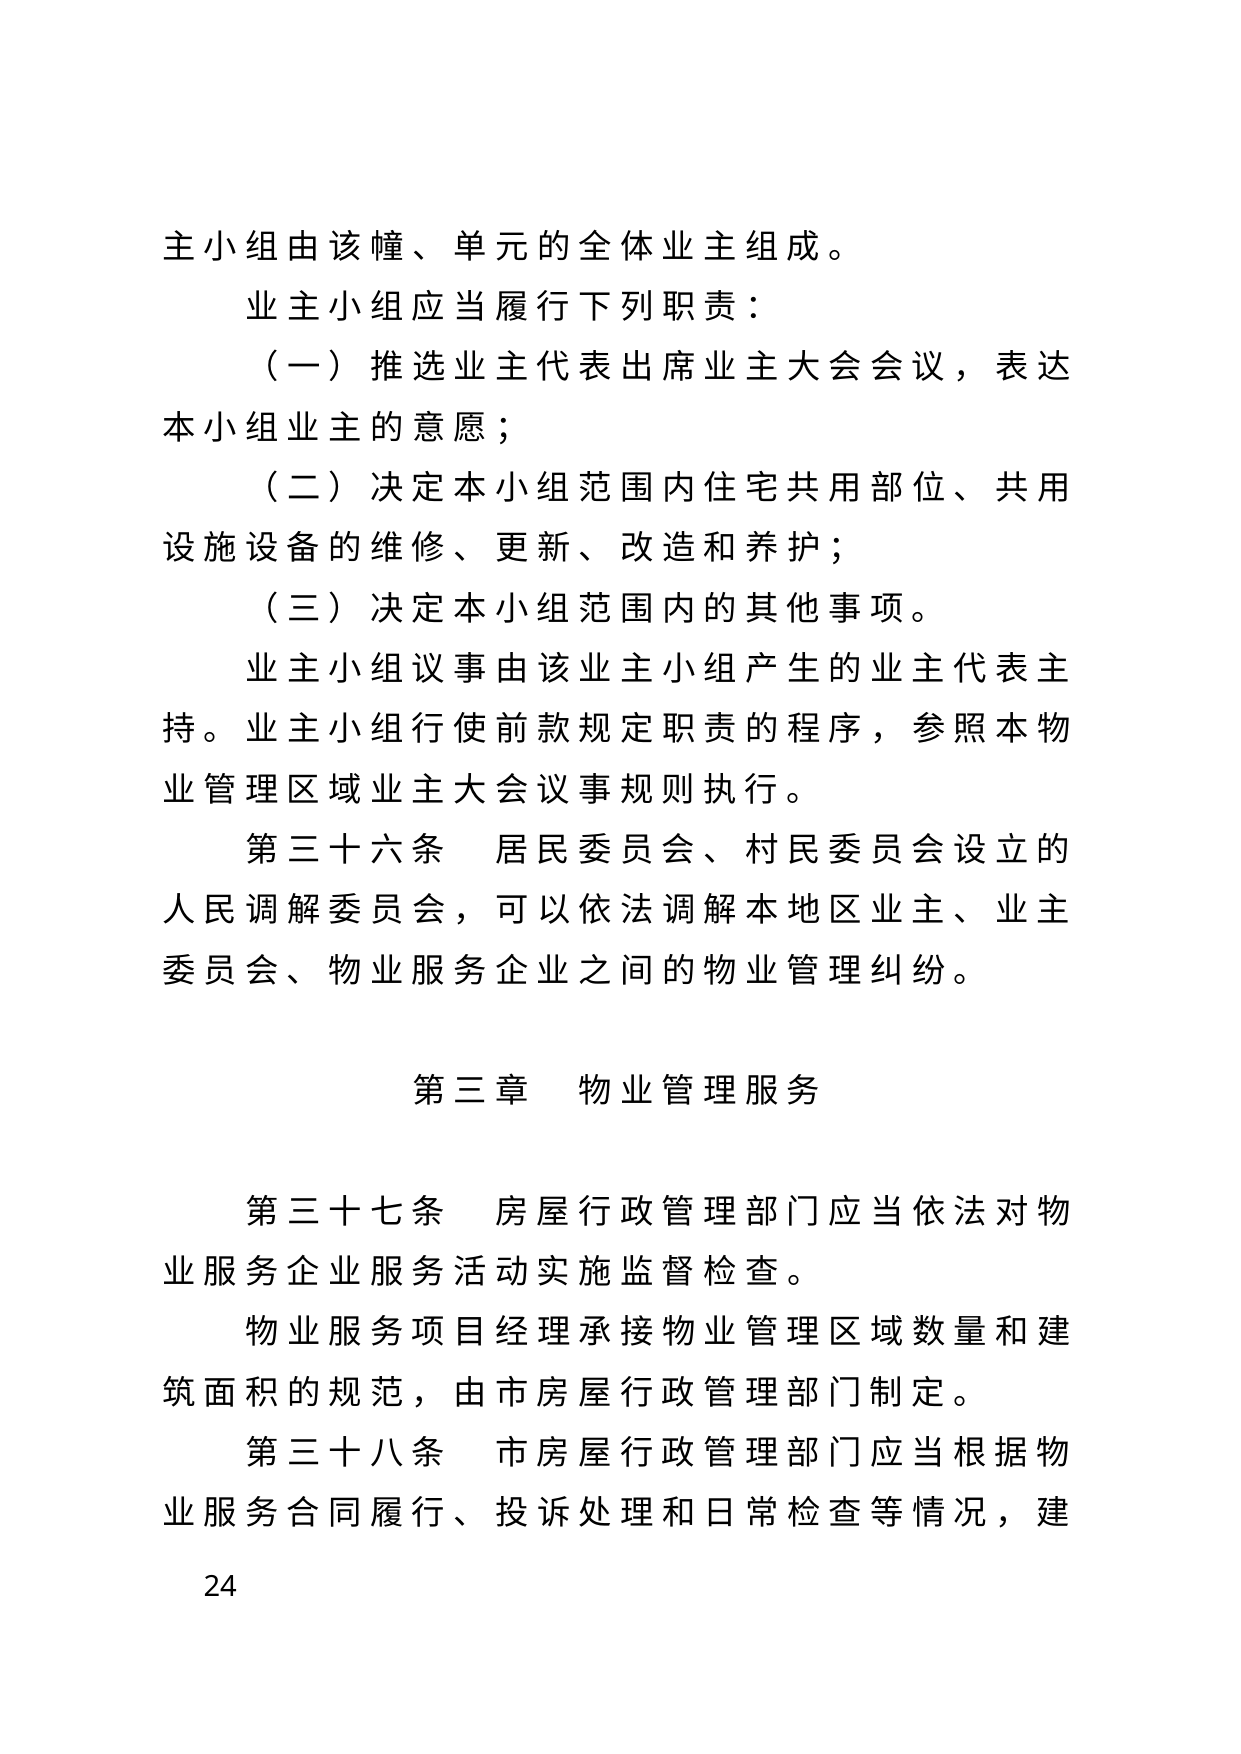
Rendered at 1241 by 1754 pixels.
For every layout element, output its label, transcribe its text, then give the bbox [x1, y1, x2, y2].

text （二）决定本小组范围内住宅共用部位、共用设施设备的维修、更新、改造和养护； [162, 455, 1078, 575]
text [162, 213, 1078, 274]
text 业主小组议事由该业主小组产生的业主代表主持。业主小组行使前款规定职责的程序，参照本物业管理区域业主大会议事规则执行。 [162, 636, 1078, 817]
text 第三章 物业管理服务 [162, 1058, 1078, 1118]
text 第三十七条 房屋行政管理部门应当依法对物业服务企业服务活动实施监督检查。 [162, 1178, 1078, 1299]
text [162, 1420, 1078, 1540]
text 第三十六条 居民委员会、村民委员会设立的人民调解委员会，可以依法调解本地区业主、业主委员会、物业服务企业之间的物业管理纠纷。 [162, 817, 1078, 998]
text （三）决定本小组范围内的其他事项。 [162, 575, 1078, 636]
text 物业服务项目经理承接物业管理区域数量和建筑面积的规范，由市房屋行政管理部门制定。 [162, 1299, 1078, 1420]
text 业主小组应当履行下列职责： [162, 274, 1078, 334]
text （一）推选业主代表出席业主大会会议，表达本小组业主的意愿； [162, 334, 1078, 455]
